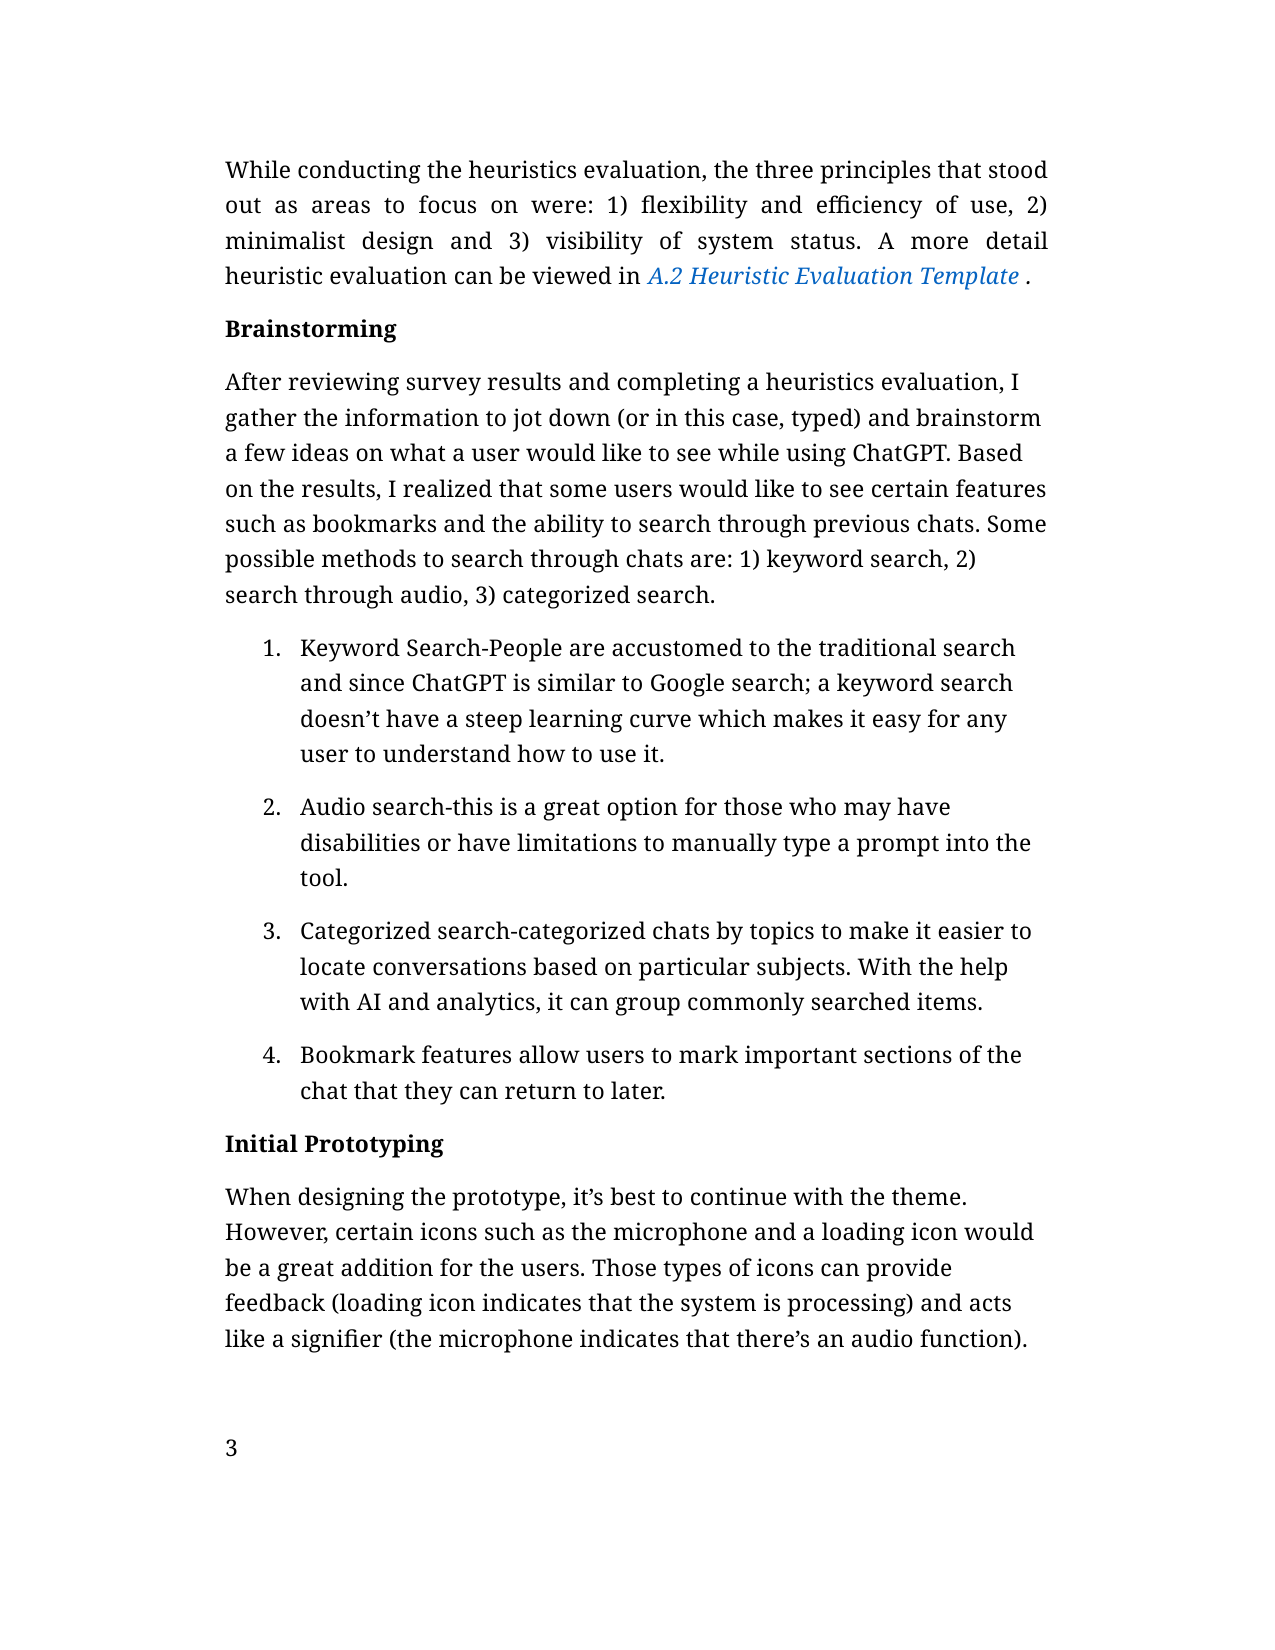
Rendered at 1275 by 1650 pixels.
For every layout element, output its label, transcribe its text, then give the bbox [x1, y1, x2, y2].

text After reviewing survey results and completing a heuristics evaluation, I gather the information to jot down (or in this case, typed) and brainstorm a few ideas on what a user would like to see while using ChatGPT. Based on the results, I realized that some users would like to see certain features such as bookmarks and the ability to search through previous chats. Some possible methods to search through chats are: 1) keyword search, 2) search through audio, 3) categorized search. [225, 362, 1050, 610]
list Audio search-this is a great option for those who may have disabilities or have limitations to manually type a prompt into the tool. [262, 787, 1050, 894]
text Initial Prototyping [225, 1124, 1050, 1159]
text While conducting the heuristics evaluation, the three principles that stood out as areas to focus on were: 1) flexibility and efficiency of use, 2) minimalist design and 3) visibility of system status. A more detail heuristic evaluation can be viewed in A.2 Heuristic Evaluation Template . [225, 150, 1050, 292]
text Brainstorming [225, 309, 1050, 345]
list Bookmark features allow users to mark important sections of the chat that they can return to later. [262, 1035, 1050, 1106]
list Keyword Search-People are accustomed to the traditional search and since ChatGPT is similar to Google search; a keyword search doesn’t have a steep learning curve which makes it easy for any user to understand how to use it. [262, 628, 1050, 770]
list Categorized search-categorized chats by topics to make it easier to locate conversations based on particular subjects. With the help with AI and analytics, it can group commonly searched items. [262, 911, 1050, 1018]
text When designing the prototype, it’s best to continue with the theme. However, certain icons such as the microphone and a loading icon would be a great addition for the users. Those types of icons can provide feedback (loading icon indicates that the system is processing) and acts like a signifier (the microphone indicates that there’s an audio function). [225, 1177, 1050, 1354]
